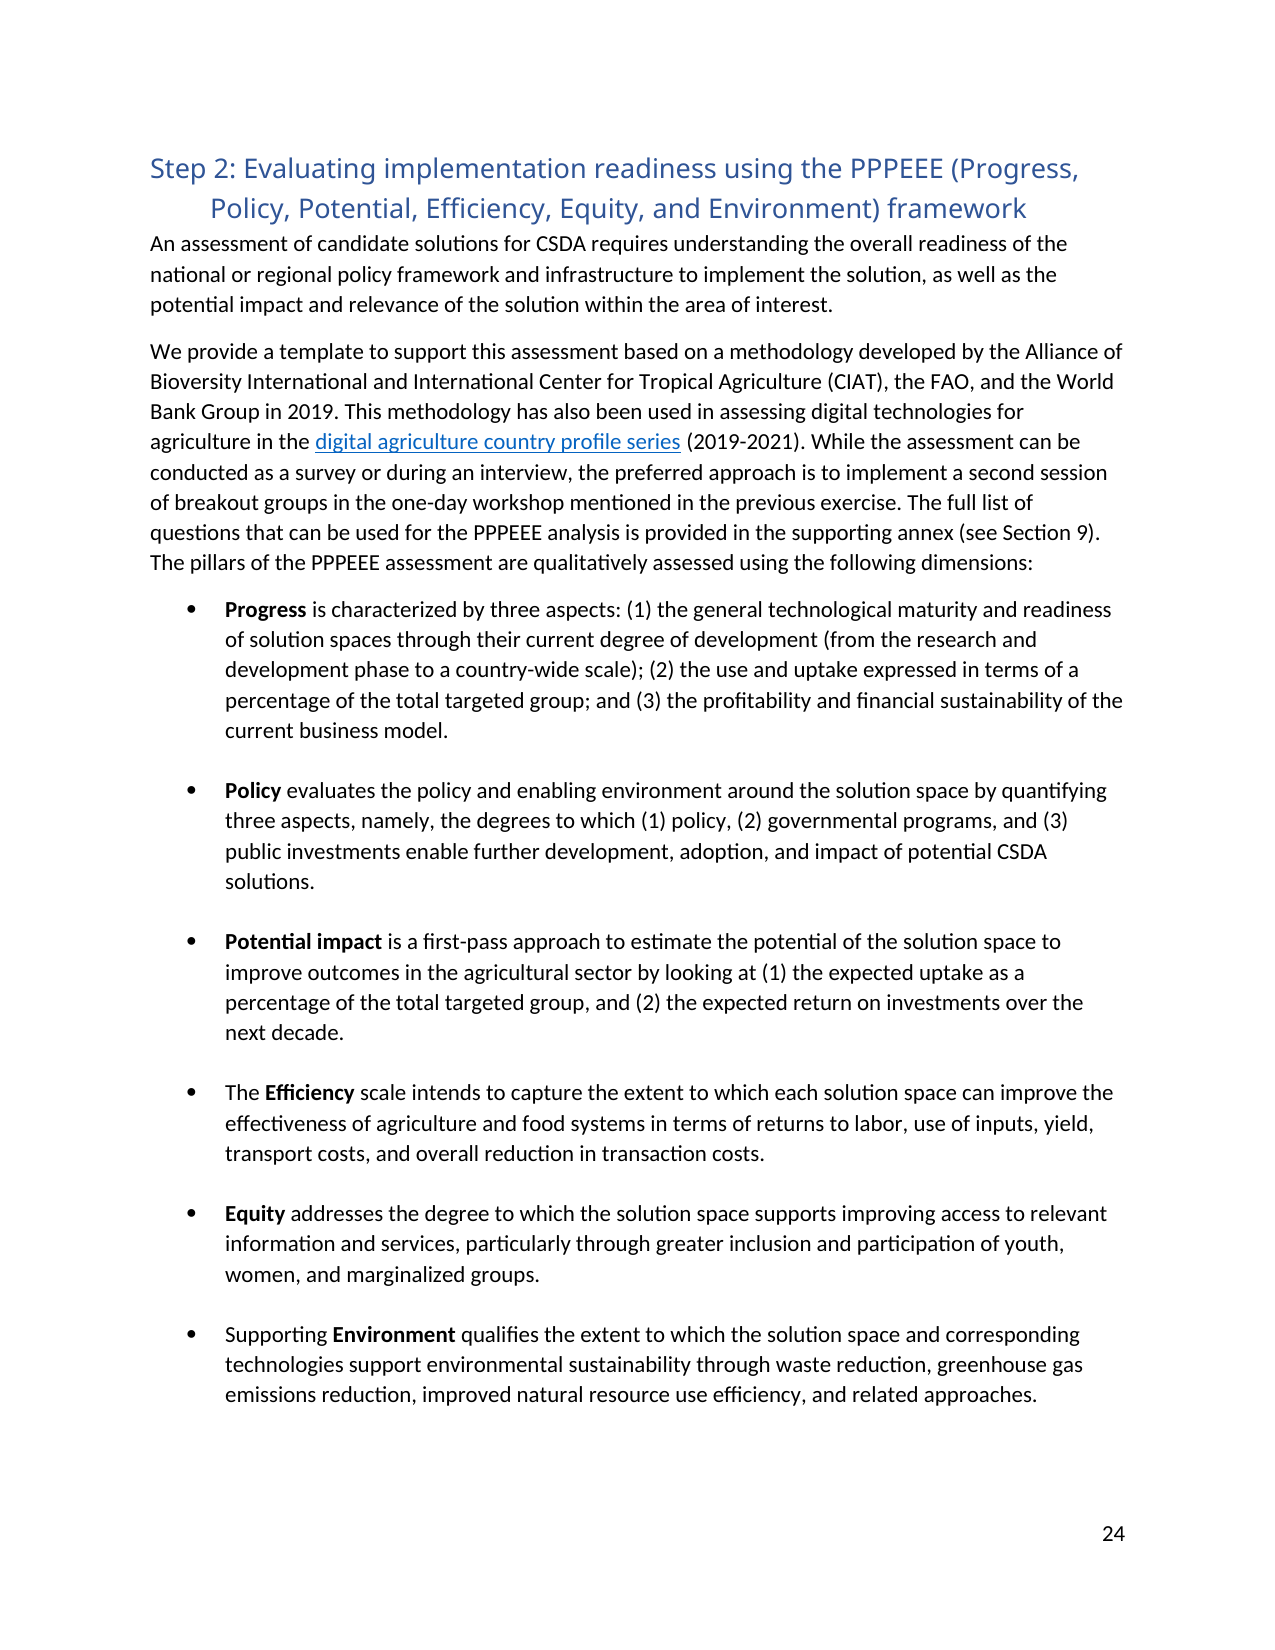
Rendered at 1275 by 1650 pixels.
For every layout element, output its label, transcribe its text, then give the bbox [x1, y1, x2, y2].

list The Efficiency scale intends to capture the extent to which each solution space can improve the effectiveness of agriculture and food systems in terms of returns to labor, use of inputs, yield, transport costs, and overall reduction in transaction costs. [187, 1078, 1125, 1197]
list Policy evaluates the policy and enabling environment around the solution space by quantifying three aspects, namely, the degrees to which (1) policy, (2) governmental programs, and (3) public investments enable further development, adoption, and impact of potential CSDA solutions. [187, 776, 1125, 925]
list Progress is characterized by three aspects: (1) the general technological maturity and readiness of solution spaces through their current degree of development (from the research and development phase to a country-wide scale); (2) the use and uptake expressed in terms of a percentage of the total targeted group; and (3) the profitability and financial sustainability of the current business model. [187, 595, 1125, 774]
list Equity addresses the degree to which the solution space supports improving access to relevant information and services, particularly through greater inclusion and participation of youth, women, and marginalized groups. [187, 1199, 1125, 1318]
list Potential impact is a first-pass approach to estimate the potential of the solution space to improve outcomes in the agricultural sector by looking at (1) the expected uptake as a percentage of the total targeted group, and (2) the expected return on investments over the next decade. [187, 927, 1125, 1076]
list Supporting Environment qualifies the extent to which the solution space and corresponding technologies support environmental sustainability through waste reduction, greenhouse gas emissions reduction, improved natural resource use efficiency, and related approaches. [187, 1320, 1125, 1409]
text We provide a template to support this assessment based on a methodology developed by the Alliance of Bioversity International and International Center for Tropical Agriculture (CIAT), the FAO, and the World Bank Group in 2019. This methodology has also been used in assessing digital technologies for agriculture in the digital agriculture country profile series (2019-2021). While the assessment can be conducted as a survey or during an interview, the preferred approach is to implement a second session of breakout groups in the one-day workshop mentioned in the previous exercise. The full list of questions that can be used for the PPPEEE analysis is provided in the supporting annex (see Section 9). The pillars of the PPPEEE assessment are qualitatively assessed using the following dimensions: [150, 337, 1125, 576]
text An assessment of candidate solutions for CSDA requires understanding the overall readiness of the national or regional policy framework and infrastructure to implement the solution, as well as the potential impact and relevance of the solution within the area of interest. [150, 229, 1125, 318]
subtitle Step 2: Evaluating implementation readiness using the PPPEEE (Progress, Policy, Potential, Efficiency, Equity, and Environment) framework [150, 150, 1125, 227]
